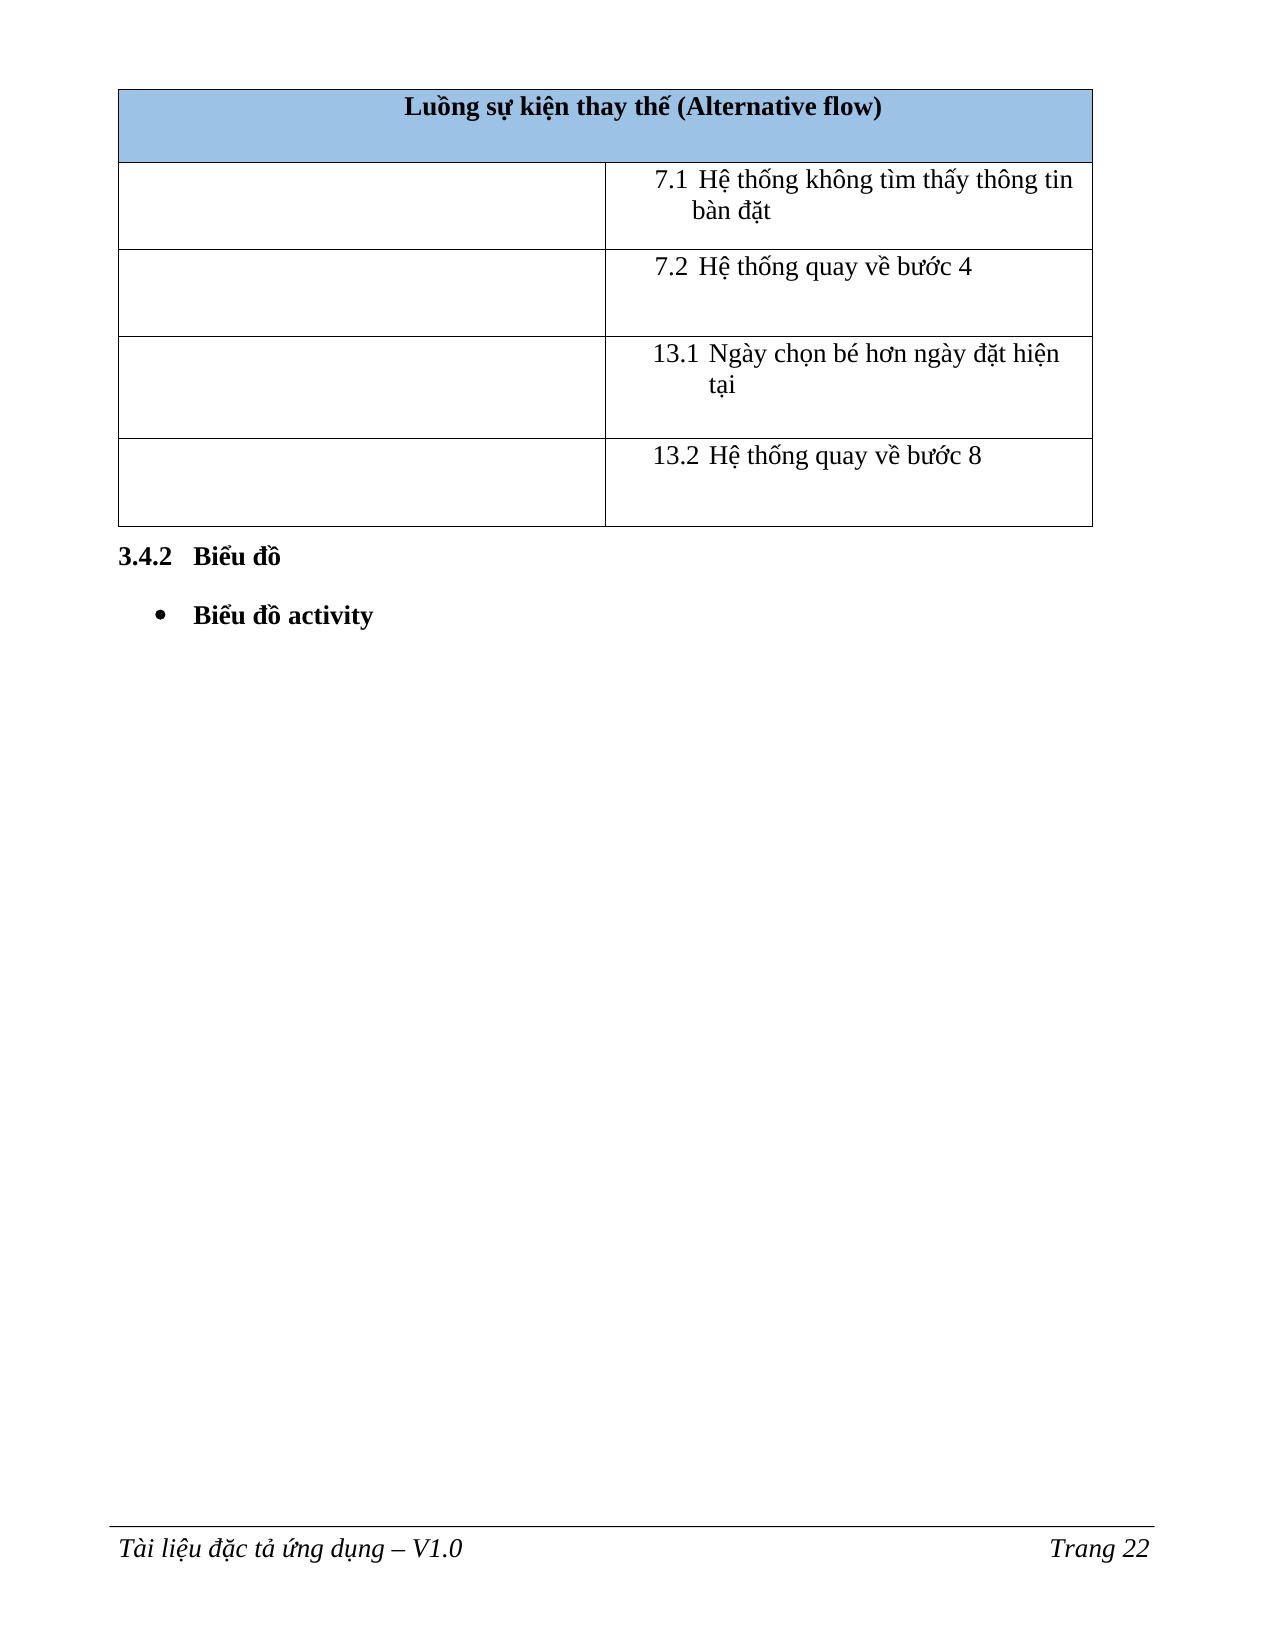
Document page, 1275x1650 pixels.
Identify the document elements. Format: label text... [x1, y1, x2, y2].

list Biểu đồ activity [156, 599, 1186, 630]
table_cell Hệ thống quay về bước 8 [606, 439, 1092, 526]
table_cell [119, 163, 605, 249]
subtitle Biểu đồ [118, 540, 1186, 571]
table_cell [119, 439, 605, 526]
table_cell Hệ thống quay về bước 4 [606, 250, 1092, 336]
table_cell Ngày chọn bé hơn ngày đặt hiện tại [606, 337, 1092, 438]
table_cell Luồng sự kiện thay thế (Alternative flow) [119, 90, 1092, 162]
table_cell [119, 337, 605, 438]
table_cell Hệ thống không tìm thấy thông tin bàn đặt [606, 163, 1092, 249]
table_cell [119, 250, 605, 336]
